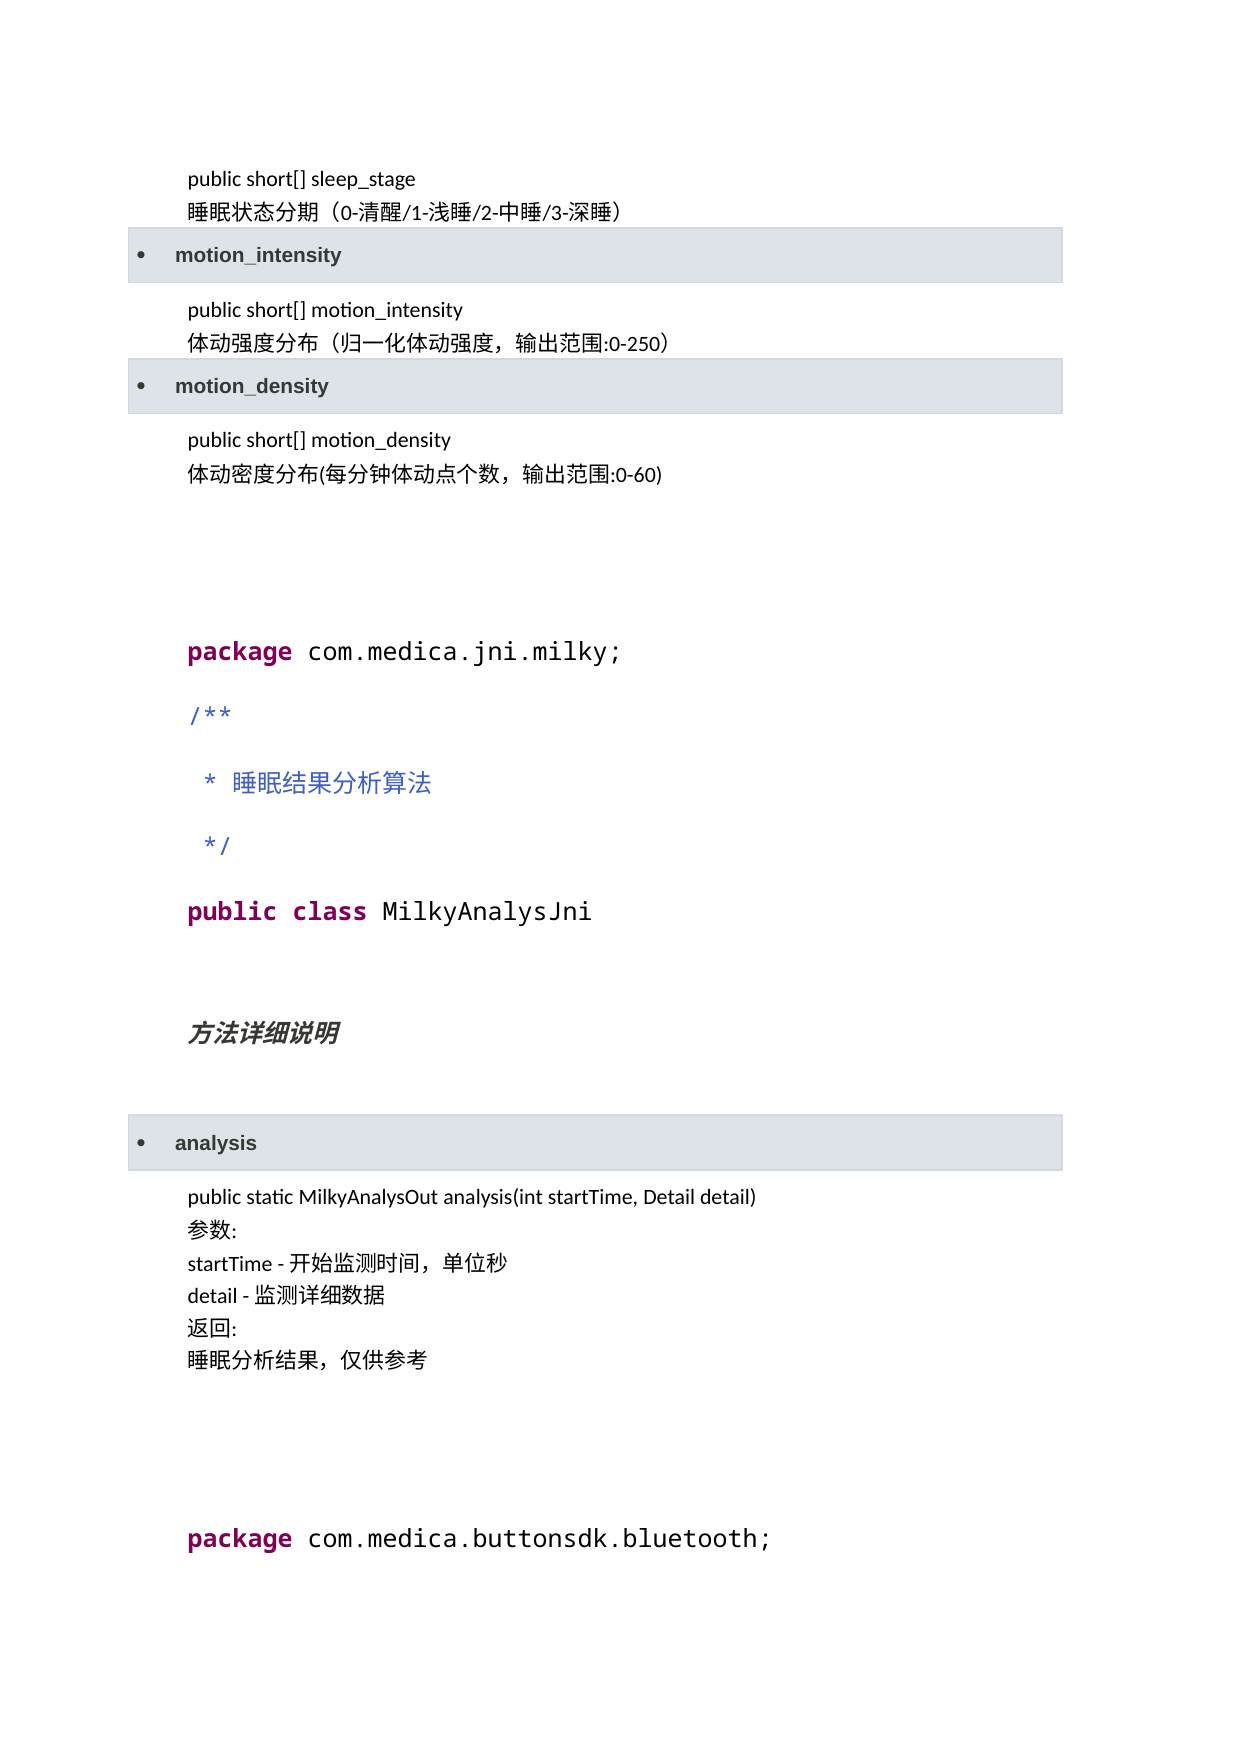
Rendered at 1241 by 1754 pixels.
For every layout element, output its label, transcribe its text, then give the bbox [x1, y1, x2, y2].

text 体动强度分布（归一化体动强度，输出范围:0-250） [187, 325, 1053, 358]
text 睡眠分析结果，仅供参考 [187, 1343, 1053, 1375]
text 参数: [187, 1213, 1053, 1245]
text public static MilkyAnalysOut analysis(int startTime, Detail detail) [187, 1180, 1053, 1213]
text /** [187, 684, 1053, 749]
subtitle analysis [129, 1116, 1061, 1169]
text public short[] motion_density [187, 424, 1053, 456]
subtitle motion_density [129, 360, 1061, 413]
text * 睡眠结果分析算法 [187, 749, 1053, 814]
subtitle motion_intensity [129, 229, 1061, 282]
text package com.medica.jni.milky; [187, 619, 1053, 684]
text public short[] sleep_stage [187, 162, 1053, 194]
text package com.medica.buttonsdk.bluetooth; [187, 1505, 1053, 1570]
text public class MilkyAnalysJni [187, 879, 1053, 944]
text */ [187, 814, 1053, 879]
text 体动密度分布(每分钟体动点个数，输出范围:0-60) [187, 456, 1053, 489]
text detail - 监测详细数据 [187, 1278, 1053, 1310]
text public short[] motion_intensity [187, 293, 1053, 325]
subtitle 方法详细说明 [187, 999, 1053, 1064]
text 返回: [187, 1310, 1053, 1343]
text startTime - 开始监测时间，单位秒 [187, 1245, 1053, 1278]
text 睡眠状态分期（0-清醒/1-浅睡/2-中睡/3-深睡） [187, 194, 1053, 227]
